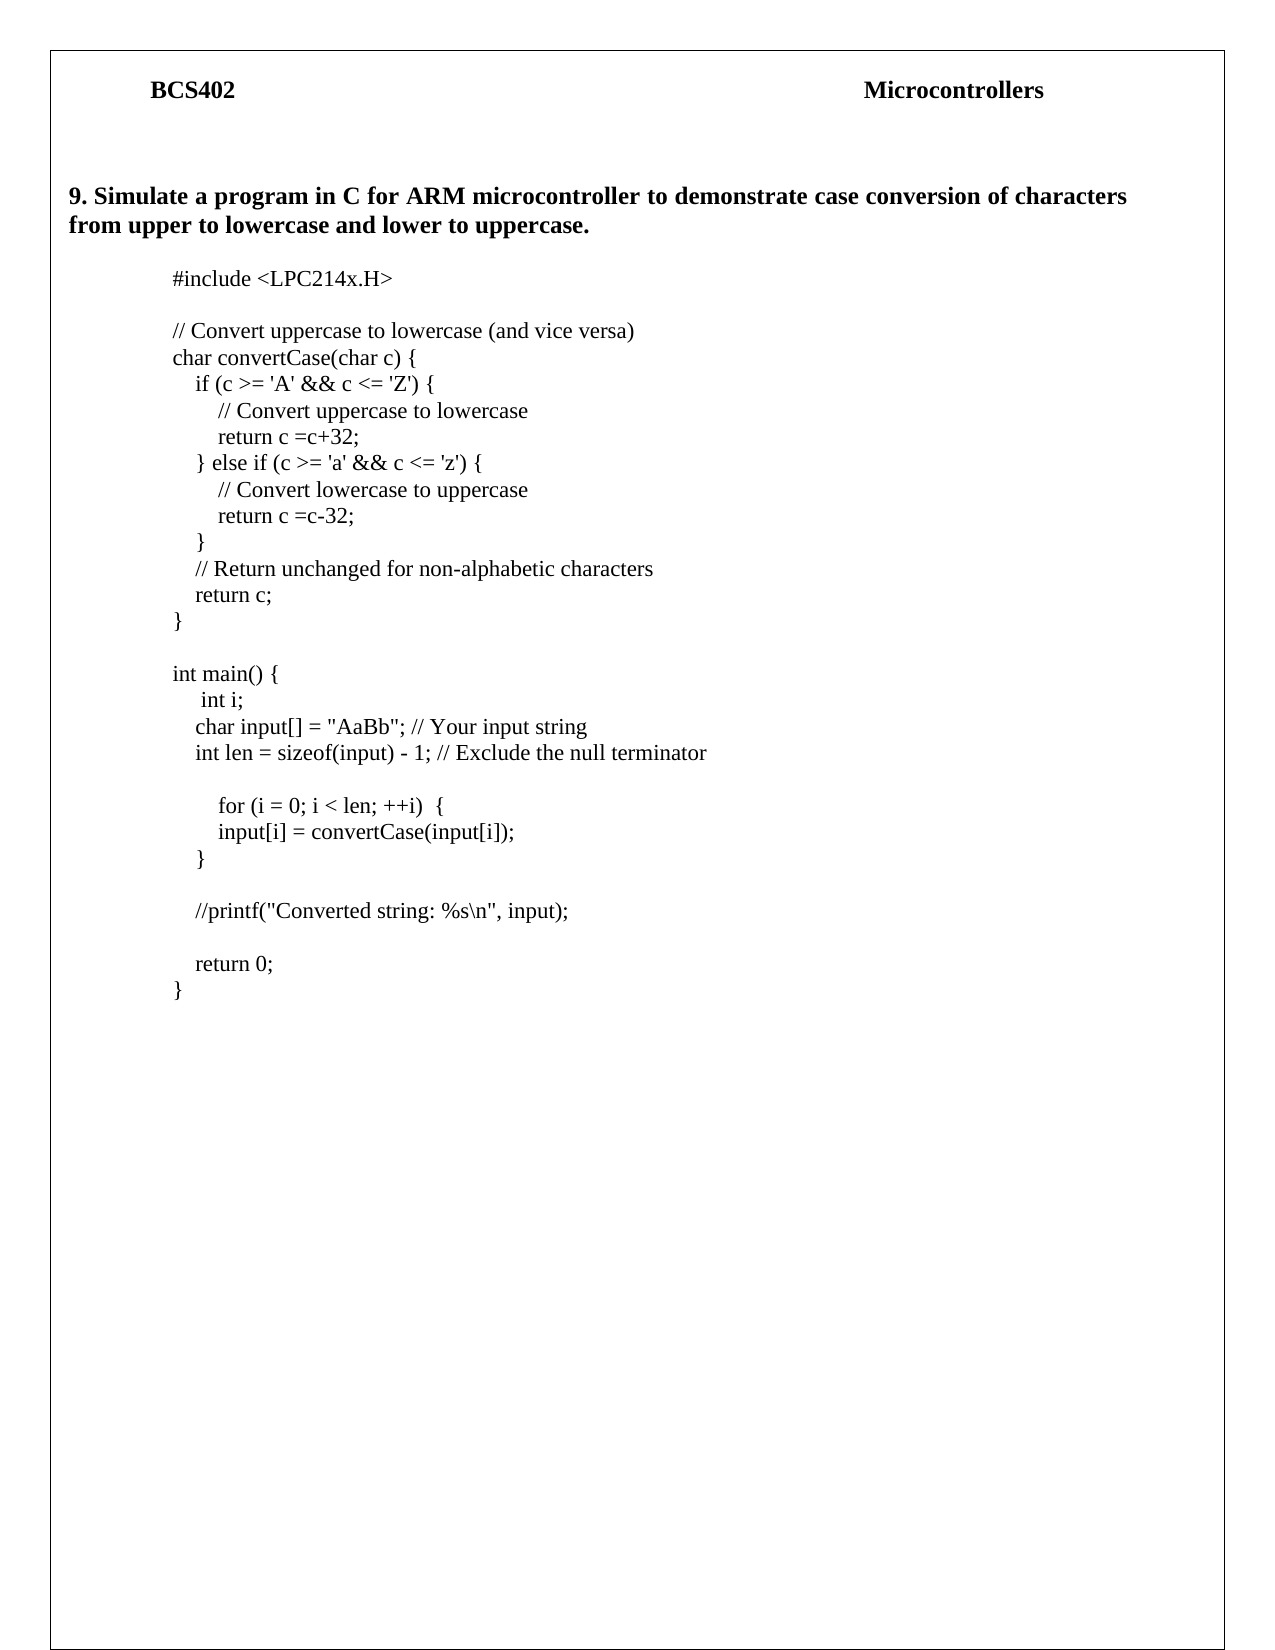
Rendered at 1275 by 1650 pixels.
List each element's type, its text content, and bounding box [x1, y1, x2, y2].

text for (i = 0; i < len; ++i) { [172, 792, 1181, 818]
text return c =c-32; [172, 502, 1181, 528]
text #include <LPC214x.H> [172, 265, 1181, 291]
text } else if (c >= 'a' && c <= 'z') { [172, 449, 1181, 476]
text char input[] = "AaBb"; // Your input string [172, 713, 1181, 739]
text int len = sizeof(input) - 1; // Exclude the null terminator [172, 739, 1181, 766]
text int i; [172, 687, 1181, 713]
text // Return unchanged for non-alphabetic characters [172, 555, 1181, 581]
text return c =c+32; [172, 423, 1181, 449]
text //printf("Converted string: %s\n", input); [172, 897, 1181, 924]
text if (c >= 'A' && c <= 'Z') { [172, 370, 1181, 397]
text // Convert uppercase to lowercase (and vice versa) [172, 318, 1181, 344]
text return c; [172, 581, 1181, 607]
text int main() { [172, 660, 1181, 687]
text } [172, 845, 1181, 871]
text } [172, 976, 1181, 1003]
text // Convert lowercase to uppercase [172, 476, 1181, 502]
text } [172, 528, 1181, 555]
text // Convert uppercase to lowercase [172, 397, 1181, 423]
text 9. Simulate a program in C for ARM microcontroller to demonstrate case conversion of characters from upper to lowercase and lower to uppercase. [69, 181, 1181, 238]
text } [172, 607, 1181, 634]
text input[i] = convertCase(input[i]); [172, 818, 1181, 845]
text char convertCase(char c) { [172, 344, 1181, 370]
text return 0; [172, 950, 1181, 976]
